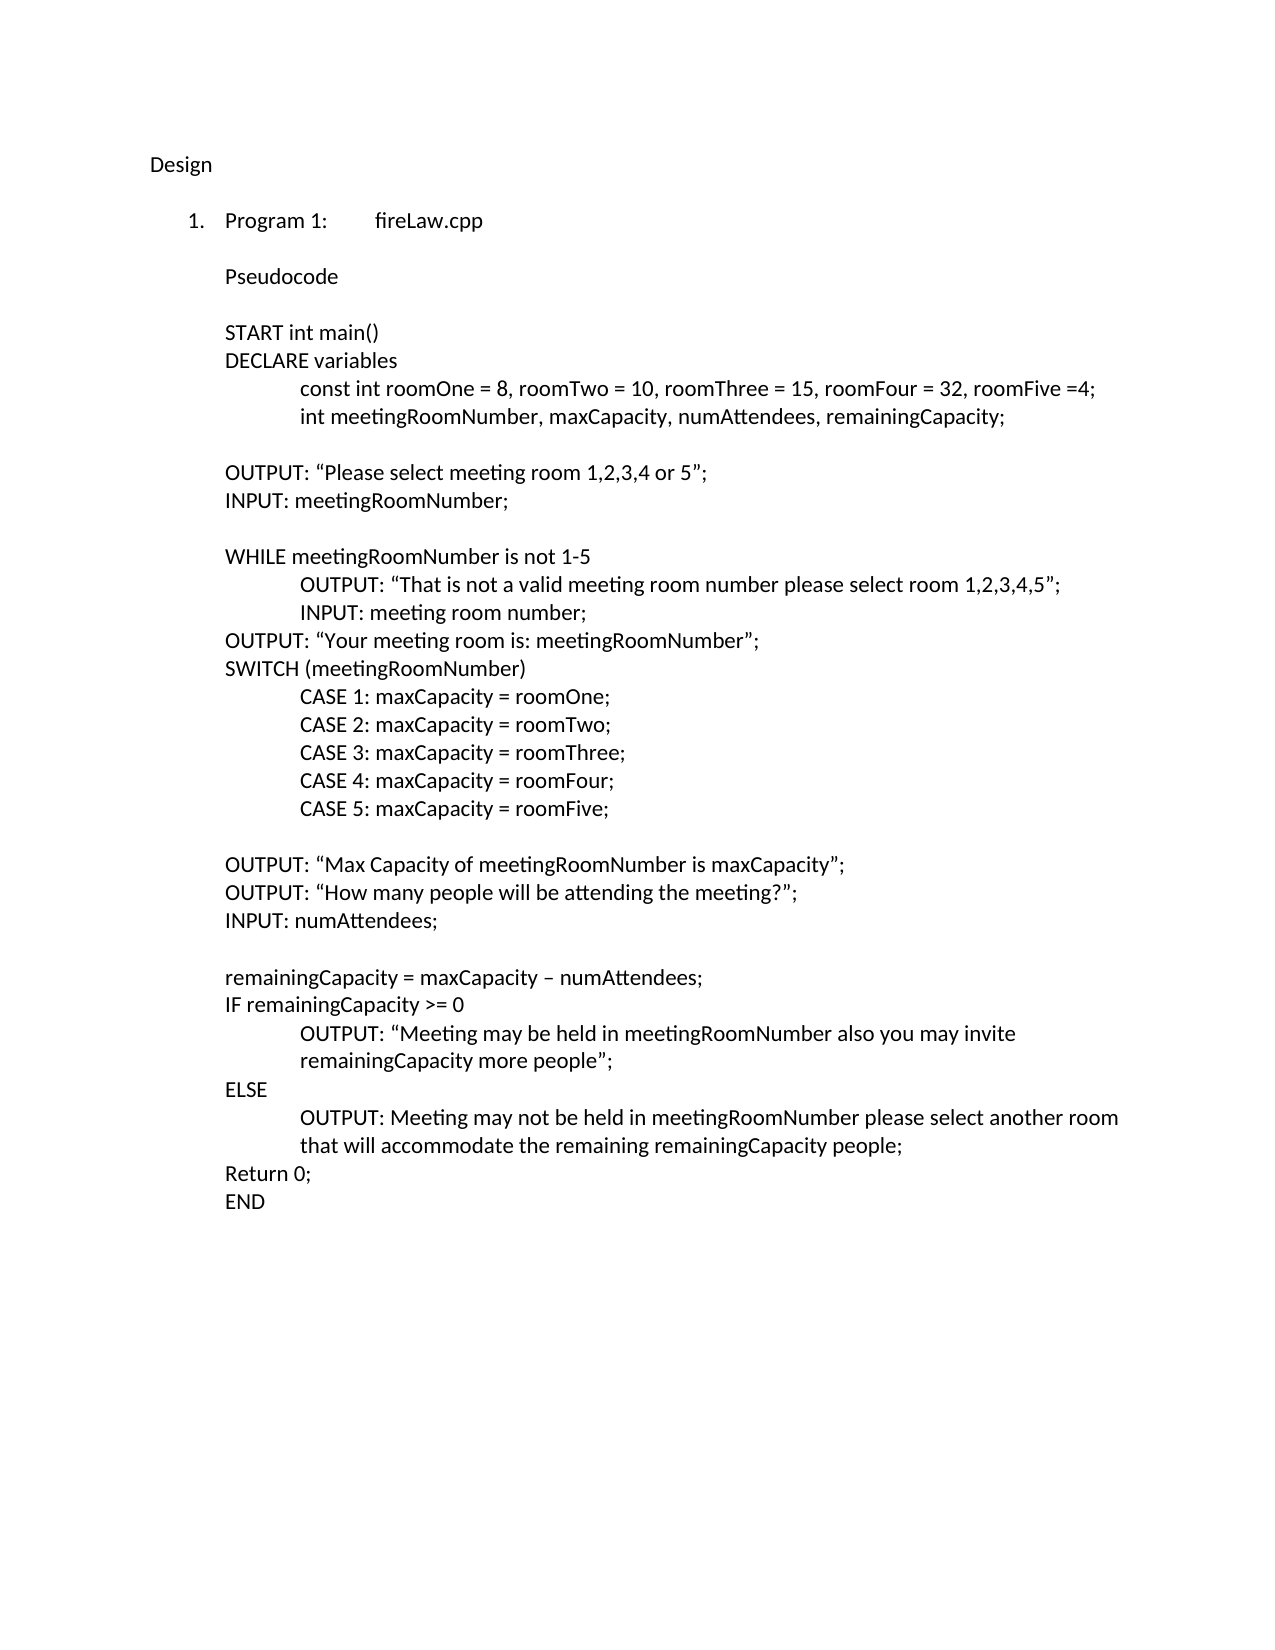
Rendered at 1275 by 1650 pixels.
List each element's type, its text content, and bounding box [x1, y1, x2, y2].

text IF remainingCapacity >= 0 [150, 991, 1125, 1019]
text INPUT: meetingRoomNumber; [150, 486, 1125, 514]
text Design [150, 150, 1125, 178]
text END [150, 1187, 1125, 1215]
list DECLARE variables [225, 346, 1125, 374]
list const int roomOne = 8, roomTwo = 10, roomThree = 15, roomFour = 32, roomFive =4; [225, 374, 1125, 402]
text OUTPUT: Meeting may not be held in meetingRoomNumber please select another room that will accommodate the remaining remainingCapacity people; [300, 1103, 1125, 1159]
text OUTPUT: “How many people will be attending the meeting?”; [150, 878, 1125, 907]
text Return 0; [150, 1159, 1125, 1187]
list SWITCH (meetingRoomNumber) [225, 654, 1125, 682]
text CASE 5: maxCapacity = roomFive; [150, 794, 1125, 822]
list CASE 1: maxCapacity = roomOne; [225, 682, 1125, 710]
text OUTPUT: “That is not a valid meeting room number please select room 1,2,3,4,5”; [150, 570, 1125, 598]
text CASE 2: maxCapacity = roomTwo; [150, 710, 1125, 738]
text int meetingRoomNumber, maxCapacity, numAttendees, remainingCapacity; [150, 402, 1125, 430]
text OUTPUT: “Meeting may be held in meetingRoomNumber also you may invite remainingCapacity more people”; [300, 1019, 1125, 1075]
text remainingCapacity = maxCapacity – numAttendees; [150, 963, 1125, 991]
list OUTPUT: “Your meeting room is: meetingRoomNumber”; [225, 626, 1125, 654]
list INPUT: meeting room number; [225, 598, 1125, 626]
text OUTPUT: “Max Capacity of meetingRoomNumber is maxCapacity”; [150, 851, 1125, 878]
list Pseudocode [225, 262, 1125, 290]
list START int main() [225, 318, 1125, 346]
text CASE 4: maxCapacity = roomFour; [150, 766, 1125, 794]
text CASE 3: maxCapacity = roomThree; [150, 738, 1125, 766]
text WHILE meetingRoomNumber is not 1-5 [150, 542, 1125, 570]
text INPUT: numAttendees; [150, 907, 1125, 934]
text OUTPUT: “Please select meeting room 1,2,3,4 or 5”; [150, 458, 1125, 486]
text ELSE [150, 1075, 1125, 1103]
list Program 1: fireLaw.cpp [187, 206, 1125, 234]
